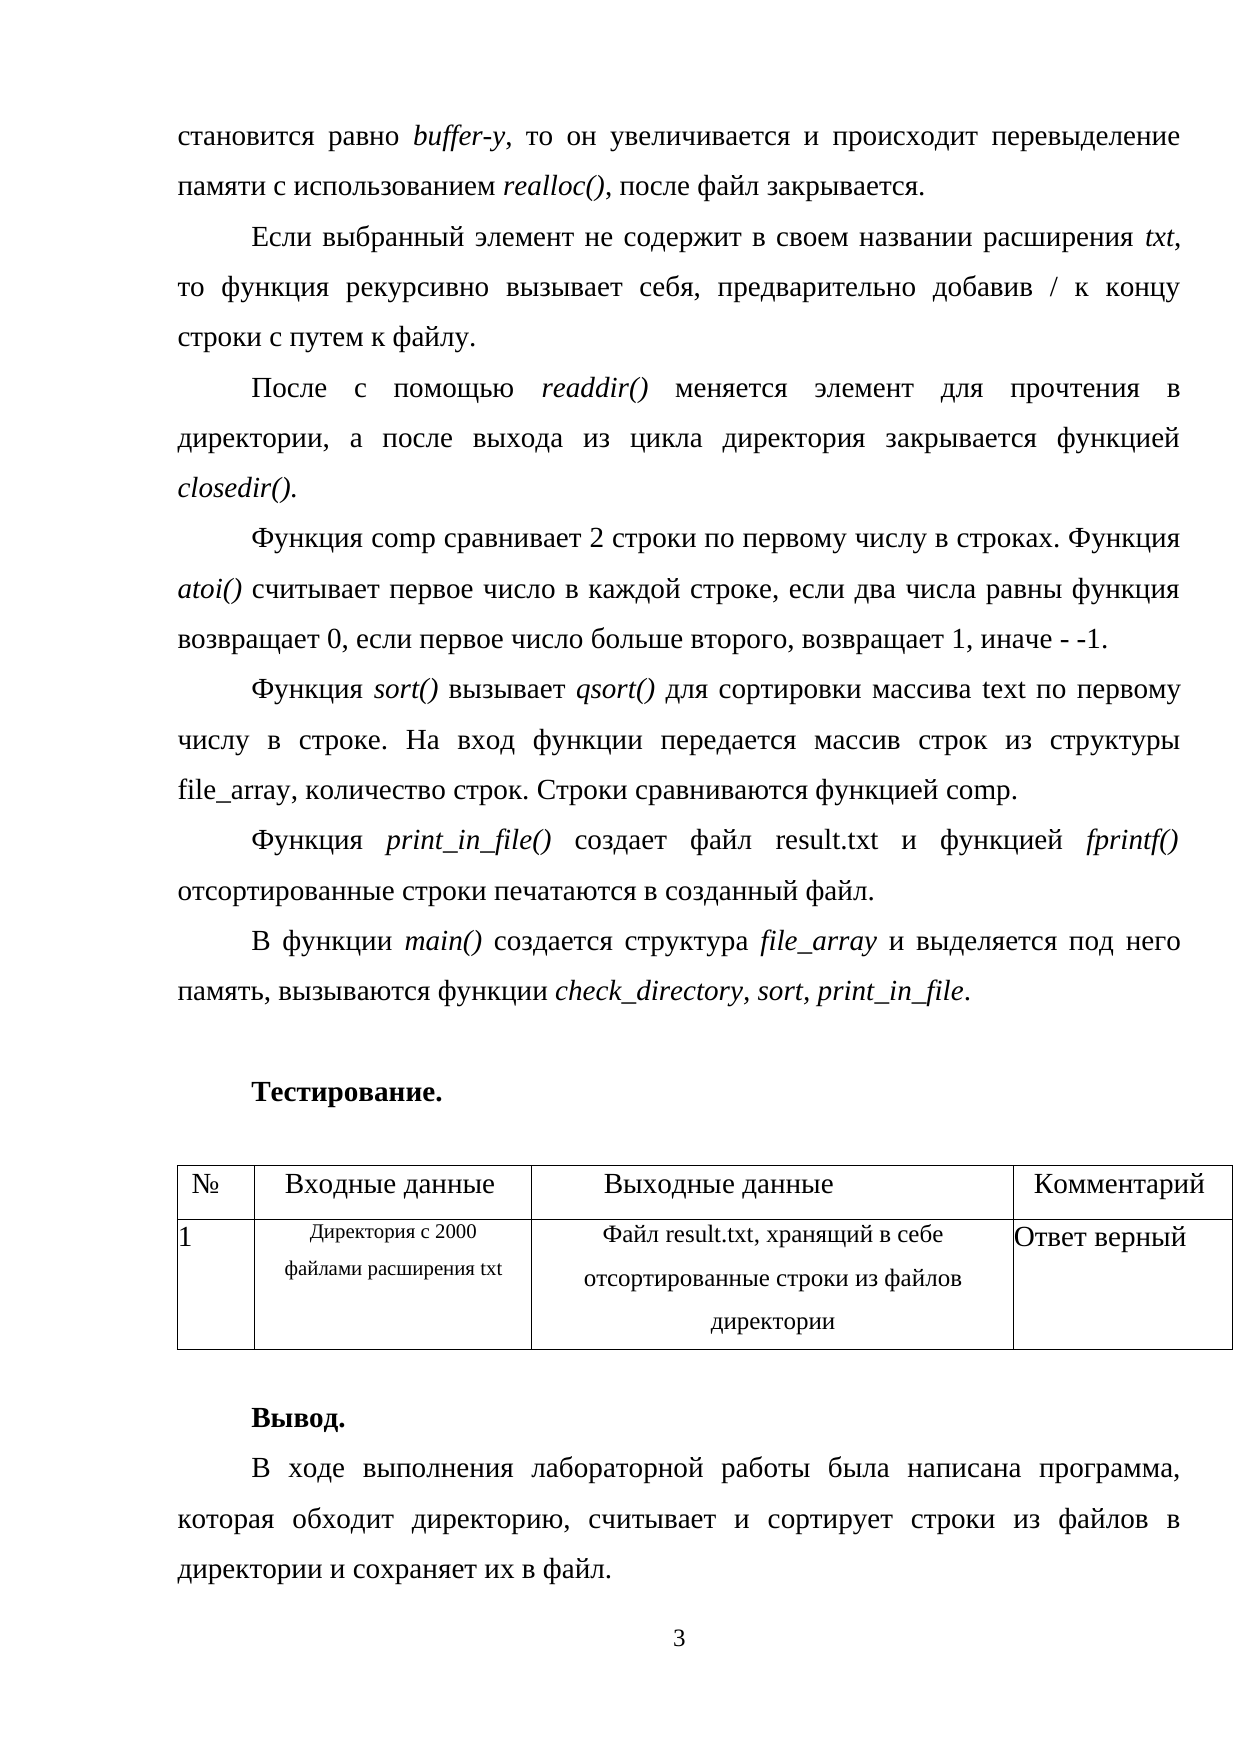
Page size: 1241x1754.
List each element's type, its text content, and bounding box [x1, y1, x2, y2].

table_cell Ответ верный [1014, 1220, 1232, 1349]
text В ходе выполнения лабораторной работы была написана программа, которая обходит директорию, считывает и сортирует строки из файлов в директории и сохраняет их в файл. [177, 1450, 1181, 1584]
table_cell Директория с 2000 файлами расширения txt [255, 1220, 531, 1349]
table_header № [178, 1166, 254, 1218]
text Если выбранный элемент не содержит в своем названии расширения txt, то функция рекурсивно вызывает себя, предварительно добавив / к концу строки с путем к файлу. [177, 219, 1181, 353]
text Функция comp сравнивает 2 строки по первому числу в строках. Функция atoi() считывает первое число в каждой строке, если два числа равны функция возвращает 0, если первое число больше второго, возвращает 1, иначе - -1. [177, 521, 1181, 655]
table_header Комментарий [1014, 1166, 1232, 1218]
text После с помощью readdir() меняется элемент для прочтения в директории, а после выхода из цикла директория закрывается функцией closedir(). [177, 370, 1181, 504]
table_header Выходные данные [532, 1166, 1013, 1218]
text Функция print_in_file() создает файл result.txt и функцией fprintf() отсортированные строки печатаются в созданный файл. [177, 822, 1181, 906]
table_header Входные данные [255, 1166, 531, 1218]
text Тестирование. [177, 1074, 1181, 1151]
text Функция sort() вызывает qsort() для сортировки массива text по первому числу в строке. На вход функции передается массив строк из структуры file_array, количество строк. Строки сравниваются функцией comp. [177, 672, 1181, 806]
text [177, 118, 1181, 202]
text Вывод. [177, 1400, 1181, 1434]
text В функции main() создается структура file_array и выделяется под него память, вызываются функции check_directory, sort, print_in_file. [177, 923, 1181, 1007]
table_cell Файл result.txt, хранящий в себе отсортированные строки из файлов директории [532, 1220, 1013, 1349]
table_cell 1 [178, 1220, 254, 1349]
